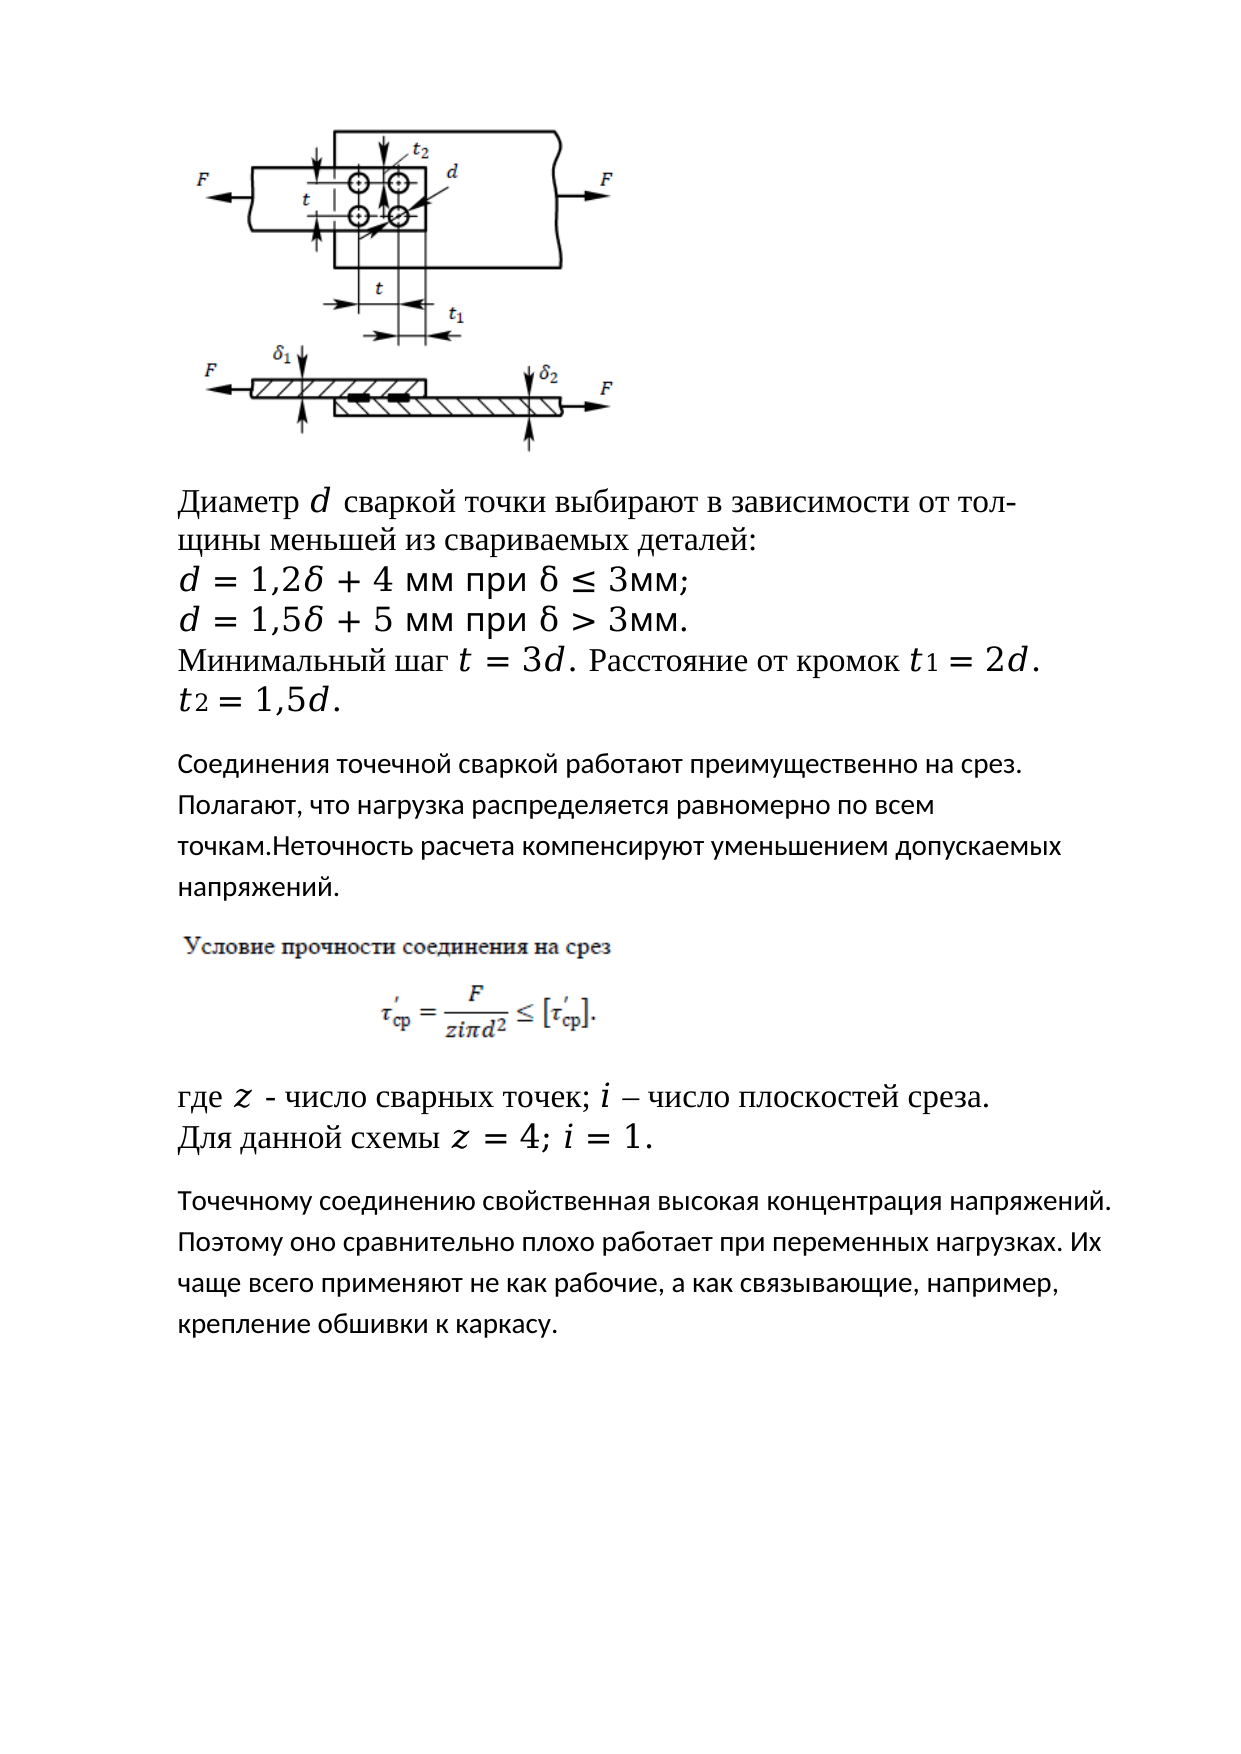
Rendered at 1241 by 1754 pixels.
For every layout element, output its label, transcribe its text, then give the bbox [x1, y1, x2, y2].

text Диаметр 𝑑 сваркой точки выбирают в зависимости от тол- [177, 479, 1152, 519]
text где 𝑧 - число сварных точек; 𝑖 – число плоскостей среза. [177, 1075, 1152, 1115]
text щины меньшей из свариваемых деталей: [177, 519, 1152, 558]
text 𝑑 = 1,5𝛿 + 5 мм при δ > 3мм. [177, 598, 1152, 638]
text 𝑡2 = 1,5𝑑. [177, 678, 1152, 718]
text Соединения точечной сваркой работают преимущественно на срез. Полагают, что нагрузка распределяется равномерно по всем точкам.Неточность расчета компенсируют уменьшением допускаемых напряжений. [177, 745, 1152, 903]
text Минимальный шаг 𝑡 = 3𝑑. Расстояние от кромок 𝑡1 = 2𝑑. [177, 638, 1152, 678]
picture [177, 929, 629, 1050]
text Точечному соединению свойственная высокая концентрация напряжений. Поэтому оно сравнительно плохо работает при переменных нагрузках. Их чаще всего применяют не как рабочие, а как связывающие, например, крепление обшивки к каркасу. [177, 1182, 1152, 1341]
picture [177, 118, 637, 455]
text 𝑑 = 1,2𝛿 + 4 мм при δ ≤ 3мм; [177, 558, 1152, 598]
text Для данной схемы 𝑧 = 4; 𝑖 = 1. [177, 1115, 1152, 1155]
